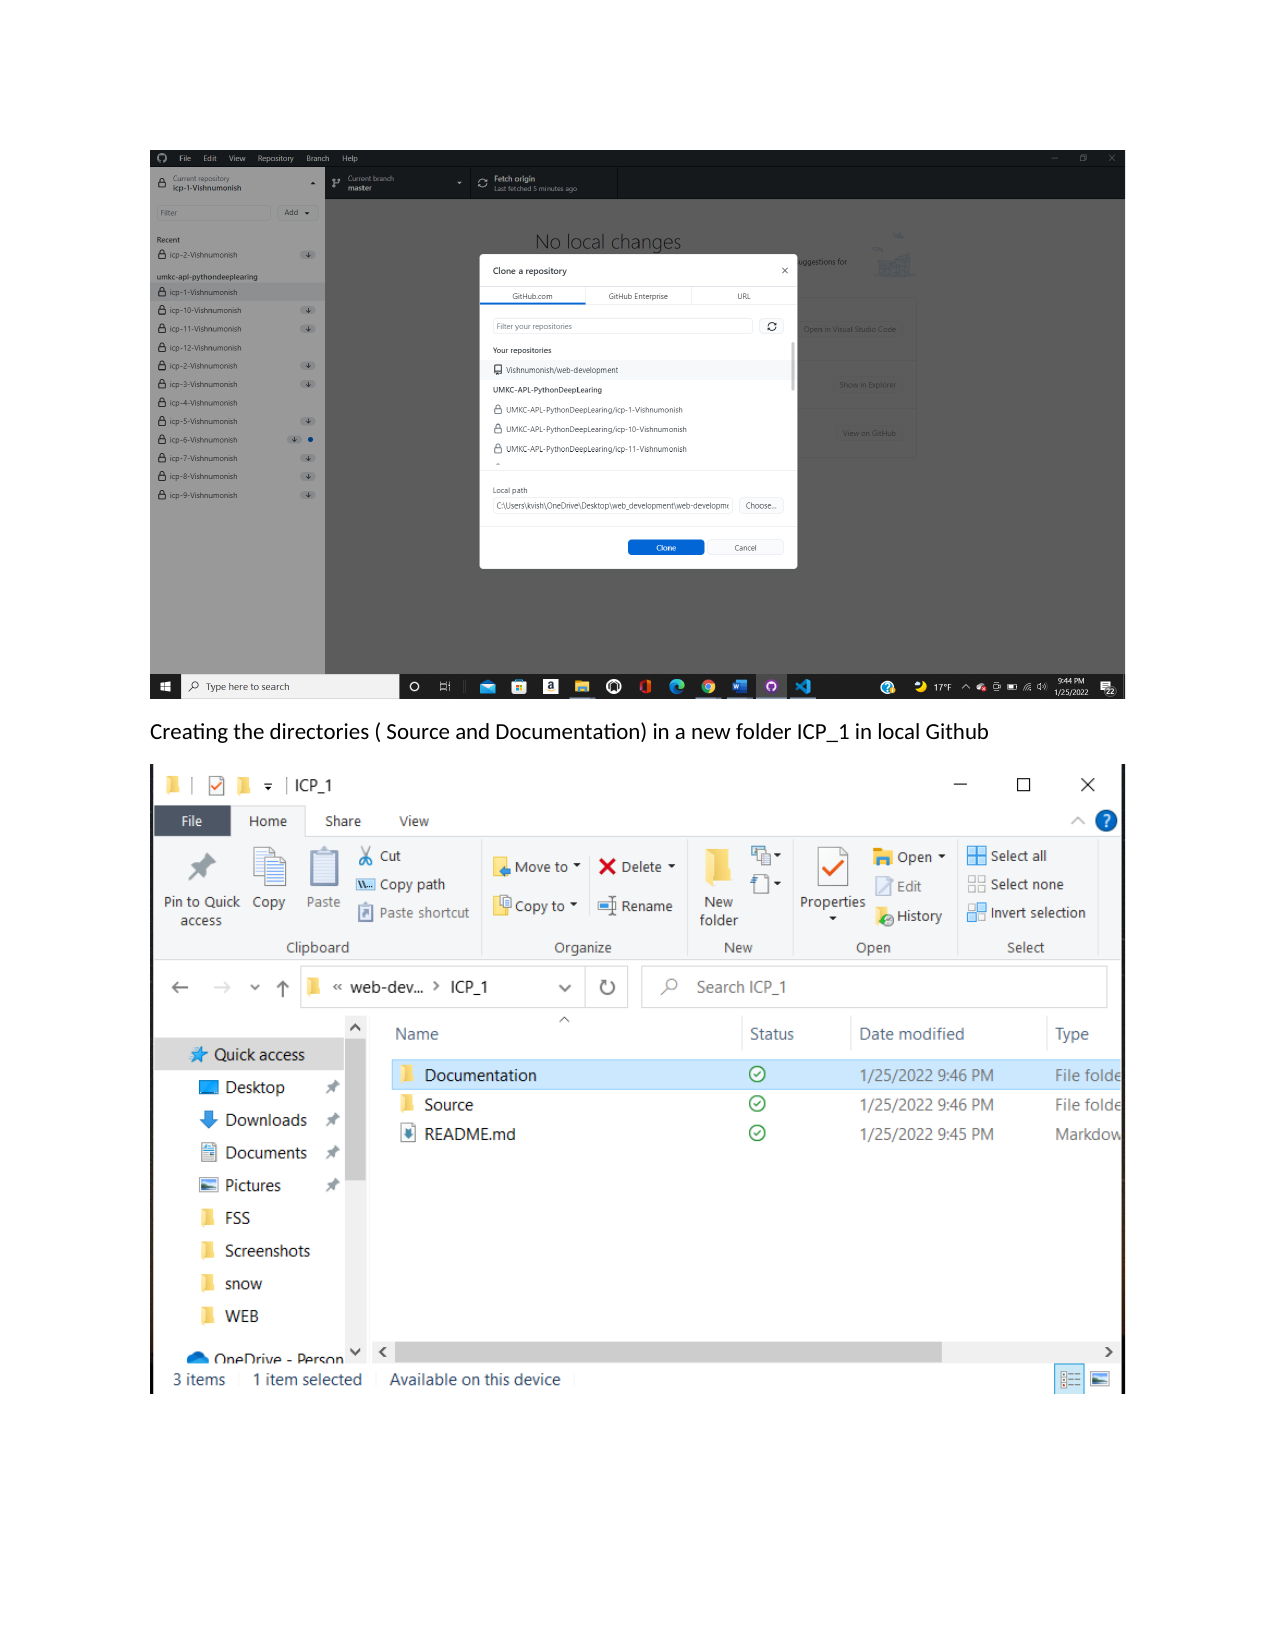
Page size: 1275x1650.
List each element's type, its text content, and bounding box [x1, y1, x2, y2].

text Creating the directories ( Source and Documentation) in a new folder ICP_1 in local Github [150, 717, 1125, 745]
picture [150, 764, 1125, 1394]
picture [150, 150, 1125, 699]
